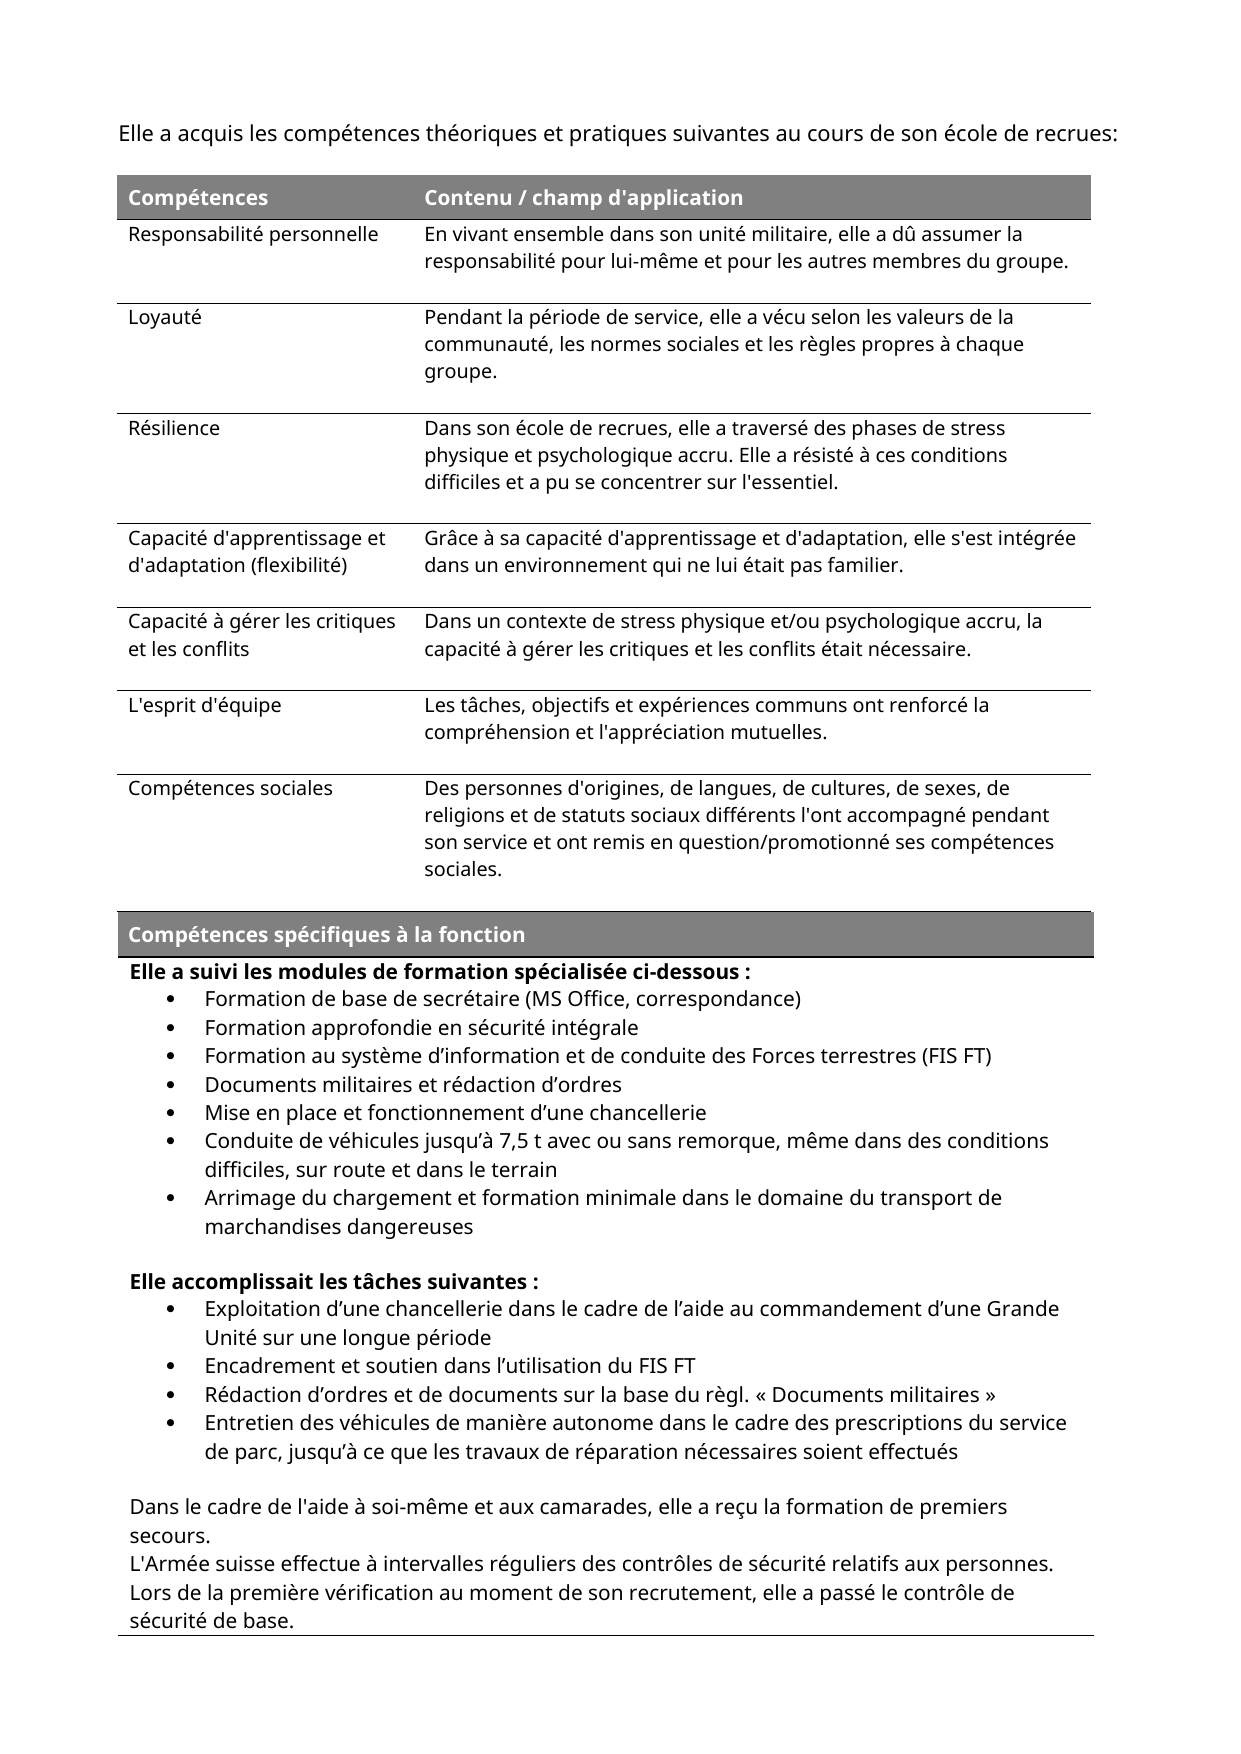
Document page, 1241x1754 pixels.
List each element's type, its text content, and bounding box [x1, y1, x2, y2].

table_cell Responsabilité personnelle [117, 220, 413, 302]
text Elle a acquis les compétences théoriques et pratiques suivantes au cours de son école de recrues: [118, 118, 1122, 148]
table_cell L'esprit d'équipe [117, 691, 413, 774]
table_header Contenu / champ d'application [413, 175, 1091, 219]
table_cell Dans son école de recrues, elle a traversé des phases de stress physique et psychologique accru. Elle a résisté à ces conditions difficiles et a pu se concentrer sur l'essentiel. [413, 414, 1091, 523]
table_cell Les tâches, objectifs et expériences communs ont renforcé la compréhension et l'appréciation mutuelles. [413, 691, 1091, 774]
table_cell En vivant ensemble dans son unité militaire, elle a dû assumer la responsabilité pour lui-même et pour les autres membres du groupe. [413, 220, 1091, 302]
table_cell Des personnes d'origines, de langues, de cultures, de sexes, de religions et de statuts sociaux différents l'ont accompagné pendant son service et ont remis en question/promotionné ses compétences sociales. [413, 775, 1091, 911]
table_cell Loyauté [117, 304, 413, 413]
table_cell Capacité à gérer les critiques et les conflits [117, 608, 413, 690]
table_cell Elle a suivi les modules de formation spécialisée ci-dessous : Formation de base de secrétaire (MS Office, correspondance) Formation approfondie en sécurité intégrale Formation au système d’information et de conduite des Forces terrestres (FIS FT) Documents militaires et rédaction d’ordres Mise en place et fonctionnement d’une chancellerie Conduite de véhicules jusqu’à 7,5 t avec ou sans remorque, même dans des conditions difficiles, sur route et dans le terrain Arrimage du chargement et formation minimale dans le domaine du transport de marchandises dangereuses Elle accomplissait les tâches suivantes : Exploitation d’une chancellerie dans le cadre de l’aide au commandement d’une Grande Unité sur une longue période Encadrement et soutien dans l’utilisation du FIS FT Rédaction d’ordres et de documents sur la base du règl. « Documents militaires » Entretien des véhicules de manière autonome dans le cadre des prescriptions du service de parc, jusqu’à ce que les travaux de réparation nécessaires soient effectués Dans le cadre de l'aide à soi-même et aux camarades, elle a reçu la formation de premiers secours. L'Armée suisse effectue à intervalles réguliers des contrôles de sécurité relatifs aux personnes. Lors de la première vérification au moment de son recrutement, elle a passé le contrôle de sécurité de base. [118, 958, 1094, 1634]
table_header Compétences spécifiques à la fonction [118, 912, 1094, 956]
table_header Compétences [117, 175, 413, 219]
table_cell Pendant la période de service, elle a vécu selon les valeurs de la communauté, les normes sociales et les règles propres à chaque groupe. [413, 304, 1091, 413]
table_cell Capacité d'apprentissage et d'adaptation (flexibilité) [117, 524, 413, 607]
table_cell Compétences sociales [117, 775, 413, 911]
table_cell Résilience [117, 414, 413, 523]
table_cell Dans un contexte de stress physique et/ou psychologique accru, la capacité à gérer les critiques et les conflits était nécessaire. [413, 608, 1091, 690]
table_cell Grâce à sa capacité d'apprentissage et d'adaptation, elle s'est intégrée dans un environnement qui ne lui était pas familier. [413, 524, 1091, 607]
